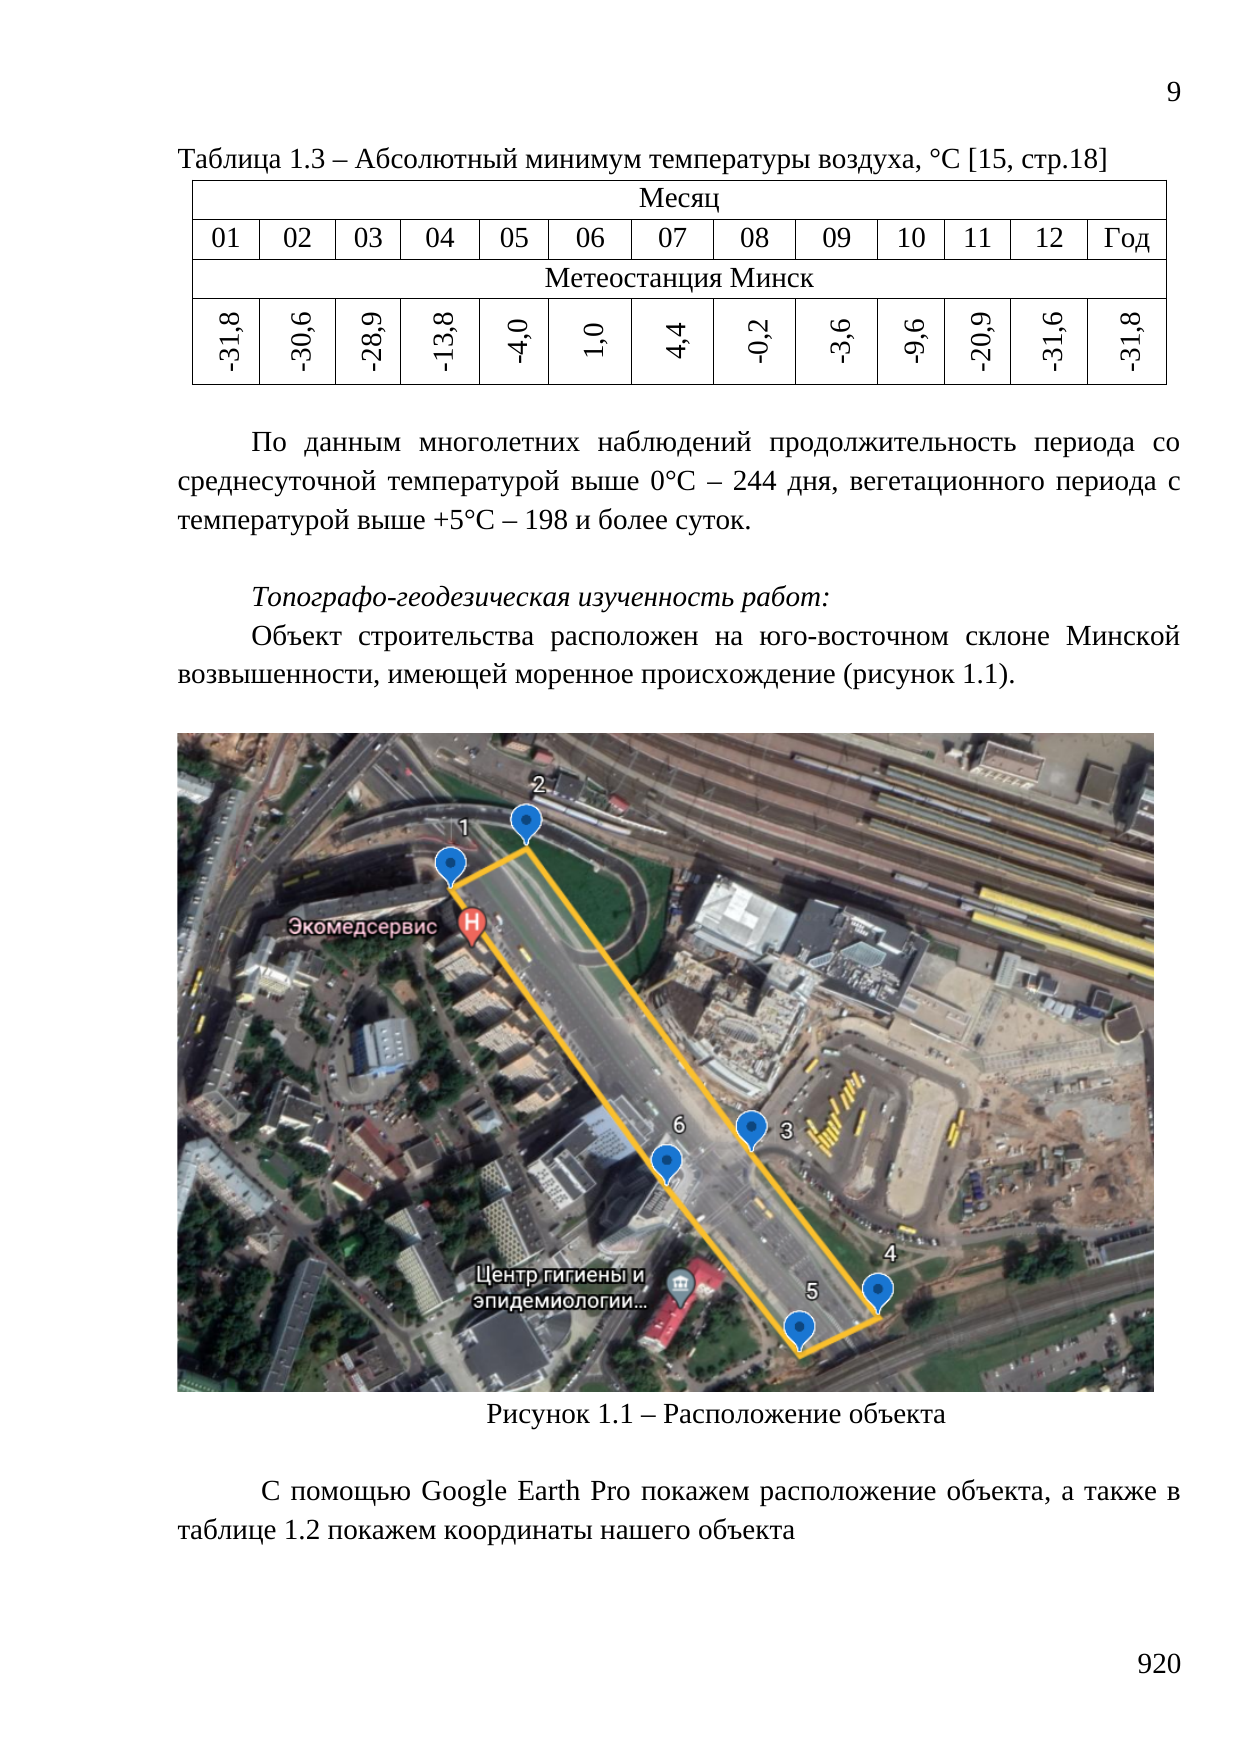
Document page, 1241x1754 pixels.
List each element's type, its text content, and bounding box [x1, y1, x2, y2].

table_cell 07 [632, 220, 713, 259]
table_cell 05 [480, 220, 548, 259]
table_cell 04 [401, 220, 479, 259]
table_cell -28,9 [336, 299, 400, 384]
table_cell -0,2 [714, 299, 795, 384]
text Таблица 1.3 – Абсолютный минимум температуры воздуха, °С [15, стр.18] [177, 141, 1181, 174]
table_cell 1,0 [549, 299, 631, 384]
table_cell -9,6 [878, 299, 944, 384]
text Топографо-геодезическая изученность работ: [177, 579, 1181, 613]
text Рисунок 1.1 – Расположение объекта [177, 1396, 1181, 1430]
table_cell 09 [796, 220, 877, 259]
table_header Месяц [193, 181, 1166, 219]
text Объект строительства расположен на юго-восточном склоне Минской возвышенности, имеющей моренное происхождение (рисунок 1.1). [177, 618, 1181, 690]
text С помощью Google Earth Pro покажем расположение объекта, а также в таблице 1.2 покажем координаты нашего объекта [177, 1473, 1181, 1545]
table_cell 06 [549, 220, 631, 259]
table_cell -13,8 [401, 299, 479, 384]
text По данным многолетних наблюдений продолжительность периода со среднесуточной температурой выше 0°С – 244 дня, вегетационного периода с температурой выше +5°С – 198 и более суток. [177, 424, 1181, 536]
table_cell 10 [878, 220, 944, 259]
table_cell -31,8 [1088, 299, 1166, 384]
table_cell -20,9 [945, 299, 1010, 384]
table_cell 03 [336, 220, 400, 259]
table_cell -3,6 [796, 299, 877, 384]
table_cell 01 [193, 220, 259, 259]
table_cell Метеостанция Минск [193, 260, 1166, 298]
table_cell Год [1088, 220, 1166, 259]
picture [177, 733, 1154, 1392]
table_cell -31,6 [1011, 299, 1087, 384]
table_cell 02 [260, 220, 335, 259]
table_cell -4,0 [480, 299, 548, 384]
table_cell 08 [714, 220, 795, 259]
table_cell -30,6 [260, 299, 335, 384]
table_cell -31,8 [193, 299, 259, 384]
table_cell 12 [1011, 220, 1087, 259]
table_cell 4,4 [632, 299, 713, 384]
table_cell 11 [945, 220, 1010, 259]
